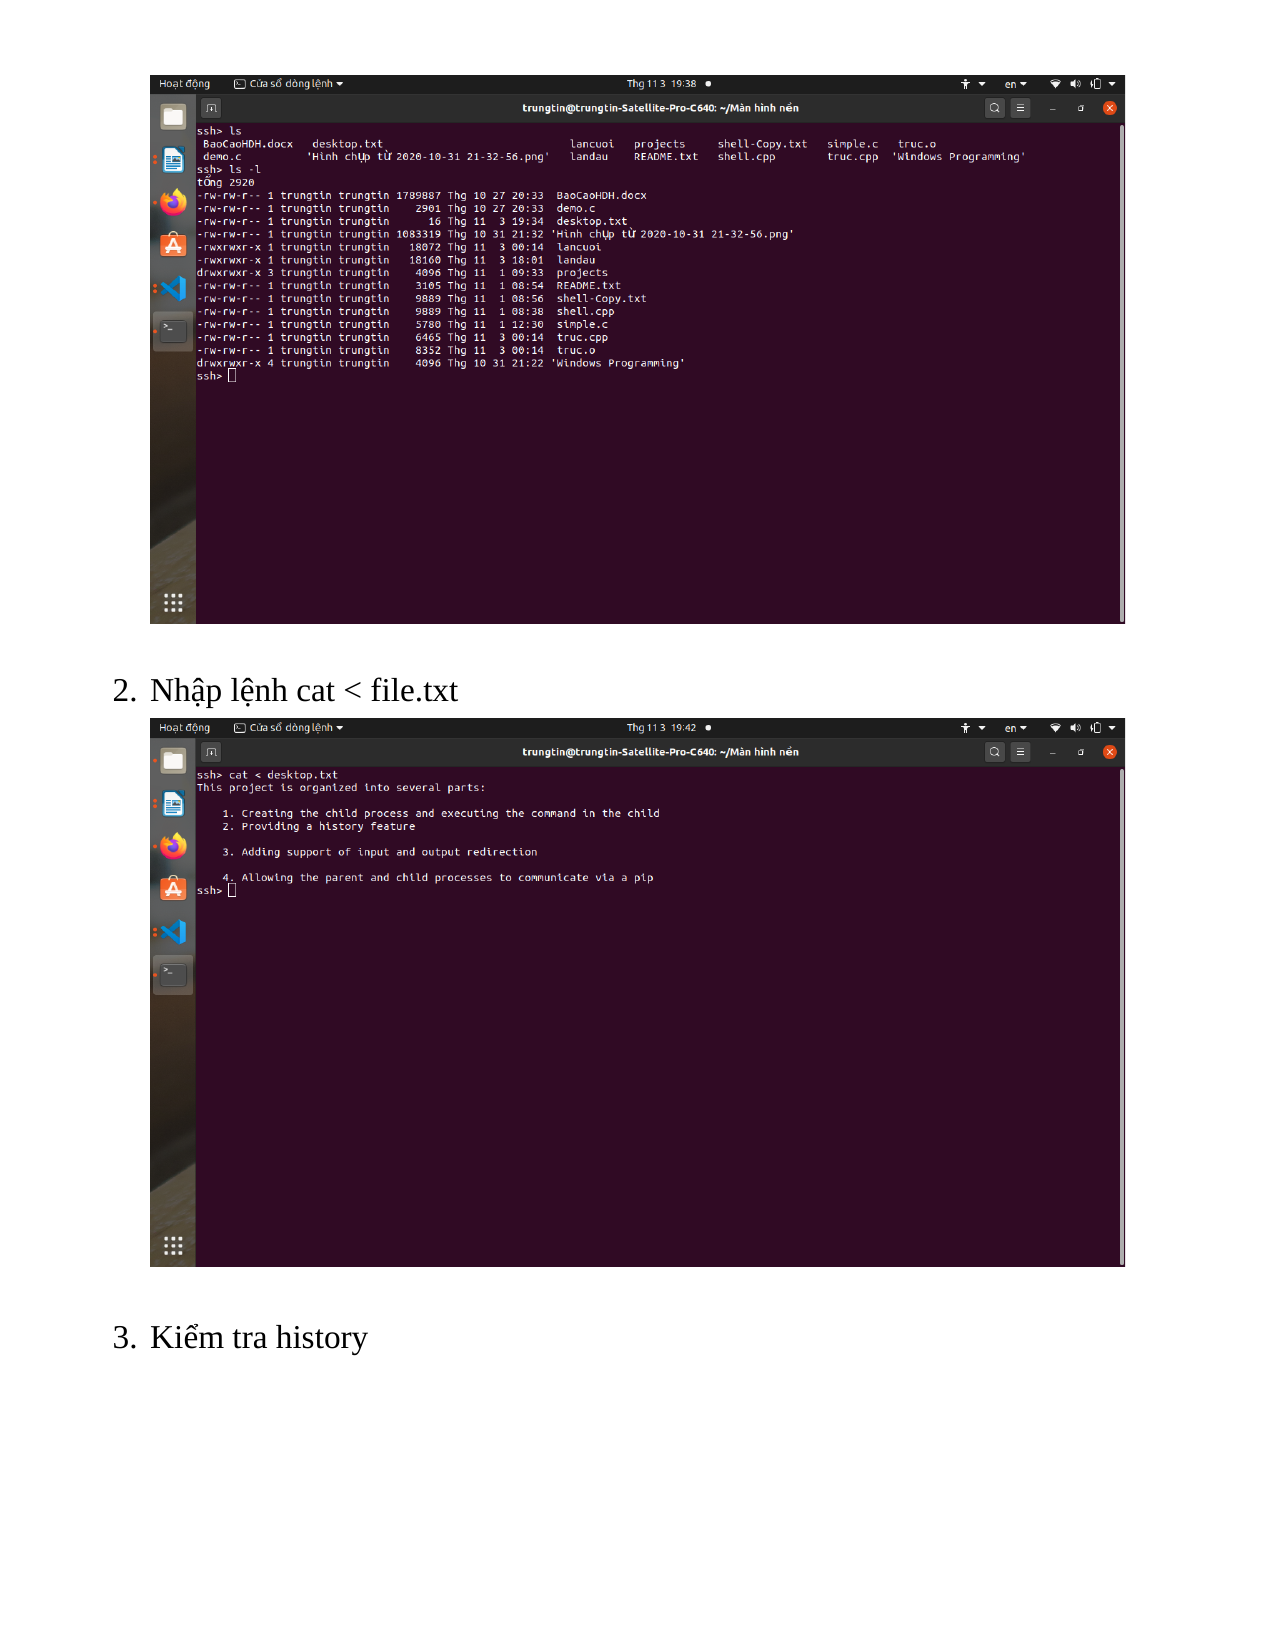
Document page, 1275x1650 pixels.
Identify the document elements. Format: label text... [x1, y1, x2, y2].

picture [150, 75, 1125, 624]
list Kiểm tra history [112, 1317, 1200, 1356]
list Nhập lệnh cat < file.txt [112, 670, 1200, 708]
picture [150, 718, 1125, 1267]
